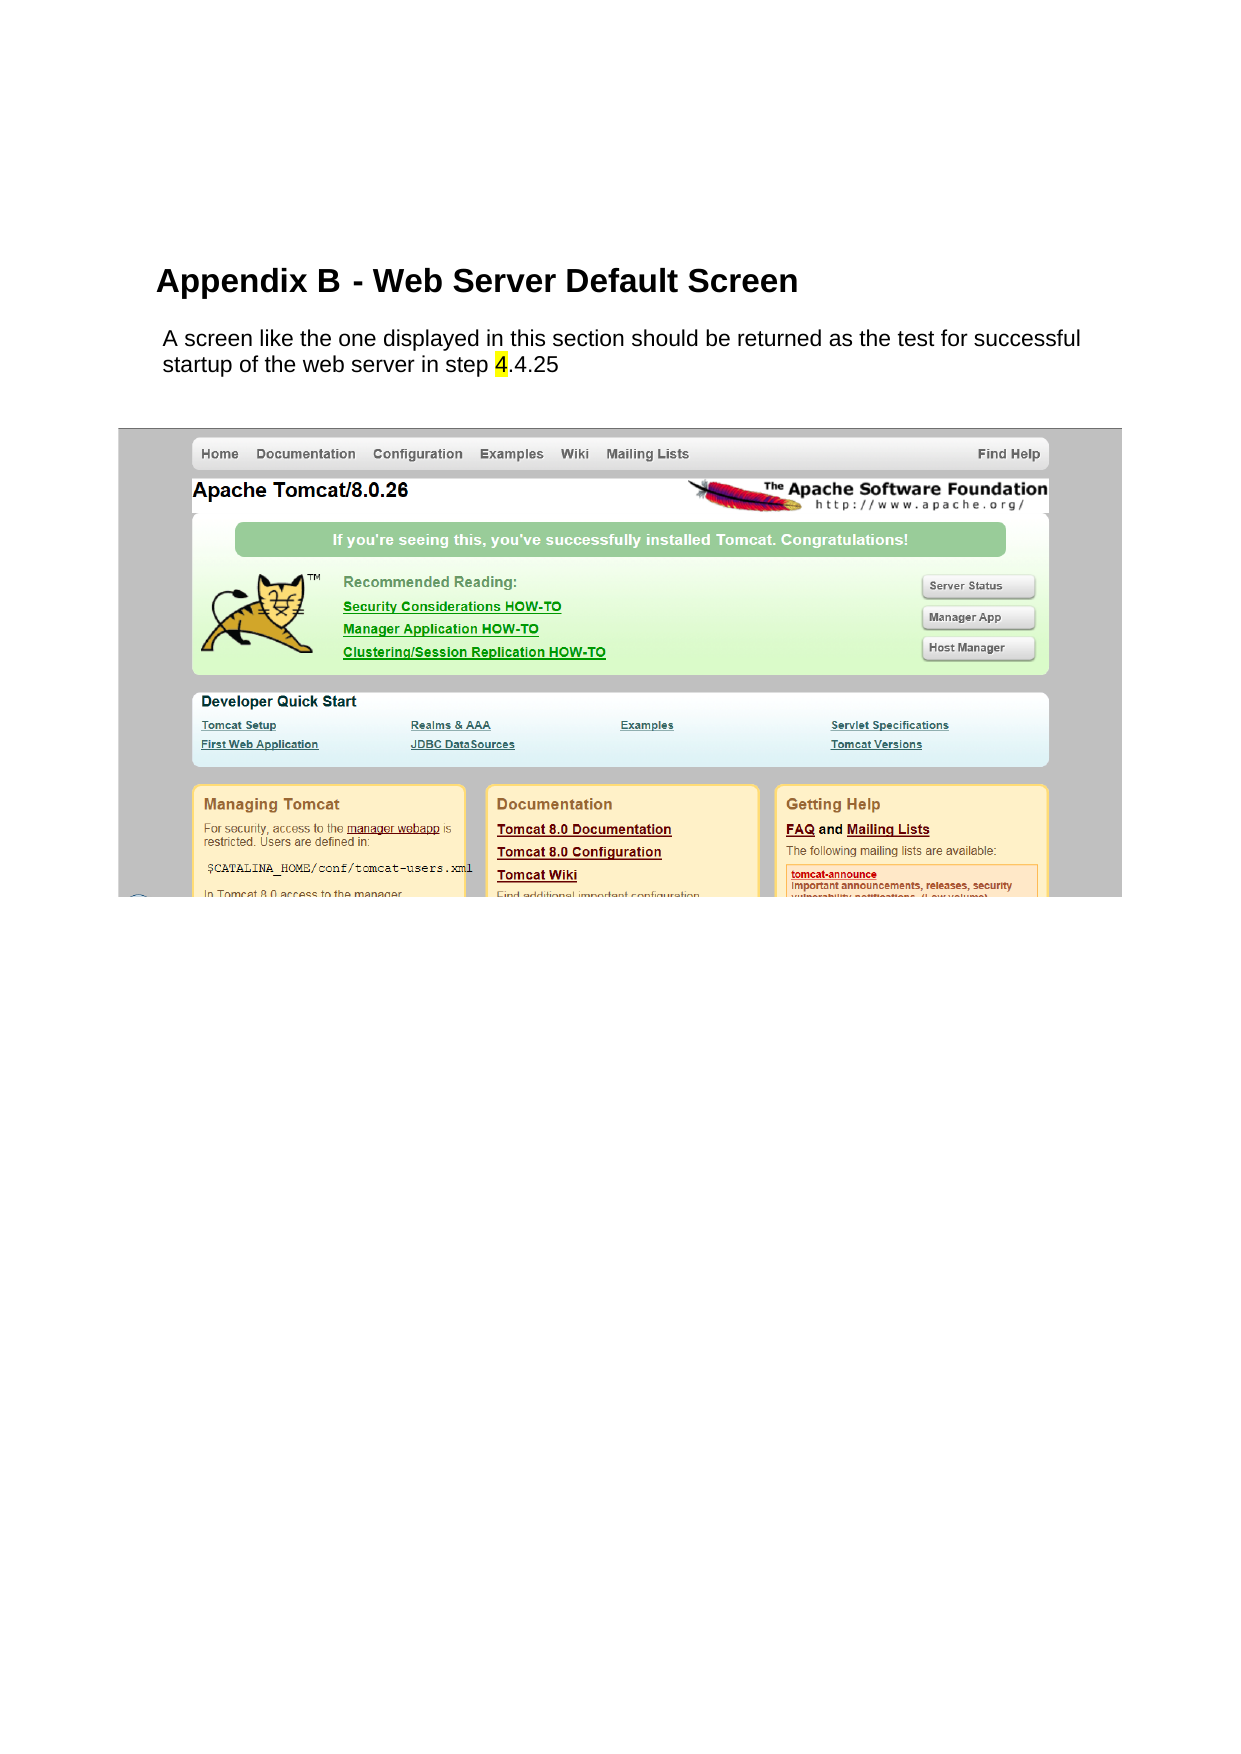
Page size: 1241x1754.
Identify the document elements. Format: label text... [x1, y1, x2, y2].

list - Web Server Default Screen [156, 261, 1122, 300]
text A screen like the one displayed in this section should be returned as the test for successful startup of the web server in step 4.4.25 [162, 325, 1122, 377]
picture [118, 428, 1122, 897]
